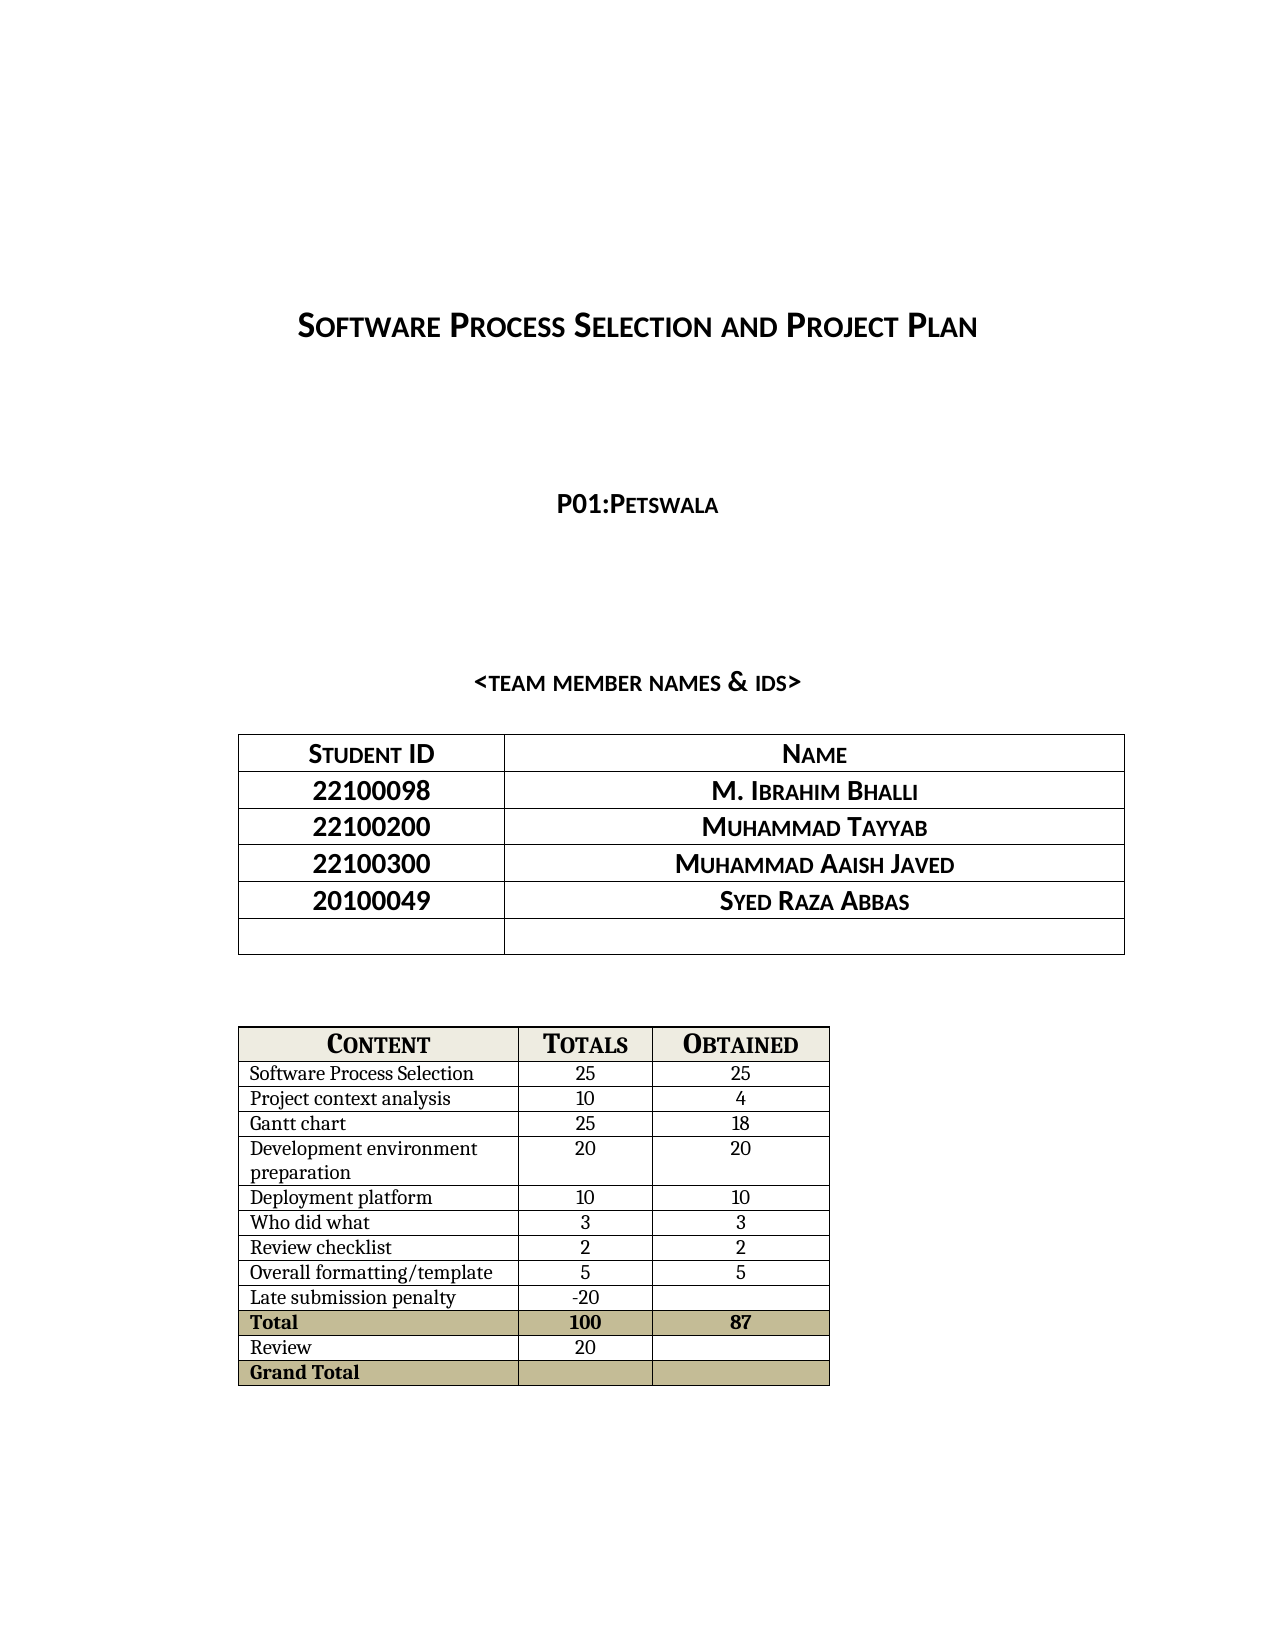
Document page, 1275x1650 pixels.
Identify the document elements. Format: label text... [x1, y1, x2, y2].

table_cell [653, 1361, 829, 1385]
table_cell Grand Total [239, 1361, 518, 1385]
table_cell Muhammad Tayyab [505, 809, 1124, 844]
table_cell 22100098 [239, 772, 504, 807]
table_cell Who did what [239, 1211, 518, 1235]
table_cell Syed Raza Abbas [505, 882, 1124, 917]
table_cell 2 [519, 1236, 652, 1260]
table_cell 3 [653, 1211, 829, 1235]
table_cell 22100200 [239, 809, 504, 844]
text P01:Petswala [150, 485, 1125, 520]
table_cell 20 [519, 1336, 652, 1360]
table_cell 22100300 [239, 845, 504, 881]
table_cell 20100049 [239, 882, 504, 917]
table_cell 10 [519, 1186, 652, 1210]
table_cell Total [239, 1311, 518, 1335]
table_cell Deployment platform [239, 1186, 518, 1210]
table_cell 5 [519, 1261, 652, 1285]
table_cell [653, 1286, 829, 1310]
table_cell Project context analysis [239, 1087, 518, 1111]
table_cell 4 [653, 1087, 829, 1111]
table_header Name [505, 735, 1124, 771]
table_cell 18 [653, 1112, 829, 1136]
table_cell 3 [519, 1211, 652, 1235]
table_cell -20 [519, 1286, 652, 1310]
table_cell 10 [519, 1087, 652, 1111]
text Software Process Selection and Project Plan [150, 301, 1125, 347]
table_cell 25 [519, 1062, 652, 1086]
table_cell 10 [653, 1186, 829, 1210]
table_cell 2 [653, 1236, 829, 1260]
table_cell 5 [653, 1261, 829, 1285]
table_cell Development environment preparation [239, 1137, 518, 1185]
table_cell 25 [519, 1112, 652, 1136]
table_header Totals [519, 1028, 652, 1061]
table_cell Review checklist [239, 1236, 518, 1260]
table_cell Gantt chart [239, 1112, 518, 1136]
table_cell 100 [519, 1311, 652, 1335]
table_cell M. Ibrahim Bhalli [505, 772, 1124, 807]
table_header Obtained [653, 1028, 829, 1061]
table_cell Muhammad Aaish Javed [505, 845, 1124, 881]
table_cell [653, 1336, 829, 1360]
table_cell 20 [653, 1137, 829, 1185]
table_cell [239, 919, 504, 954]
table_cell Late submission penalty [239, 1286, 518, 1310]
table_cell Overall formatting/template [239, 1261, 518, 1285]
table_cell 87 [653, 1311, 829, 1335]
text <team member names & ids> [150, 663, 1125, 698]
table_cell Software Process Selection [239, 1062, 518, 1086]
table_header Student ID [239, 735, 504, 771]
table_header Content [239, 1028, 518, 1061]
table_cell Review [239, 1336, 518, 1360]
table_cell 20 [519, 1137, 652, 1185]
table_cell [519, 1361, 652, 1385]
table_cell [505, 919, 1124, 954]
table_cell 25 [653, 1062, 829, 1086]
